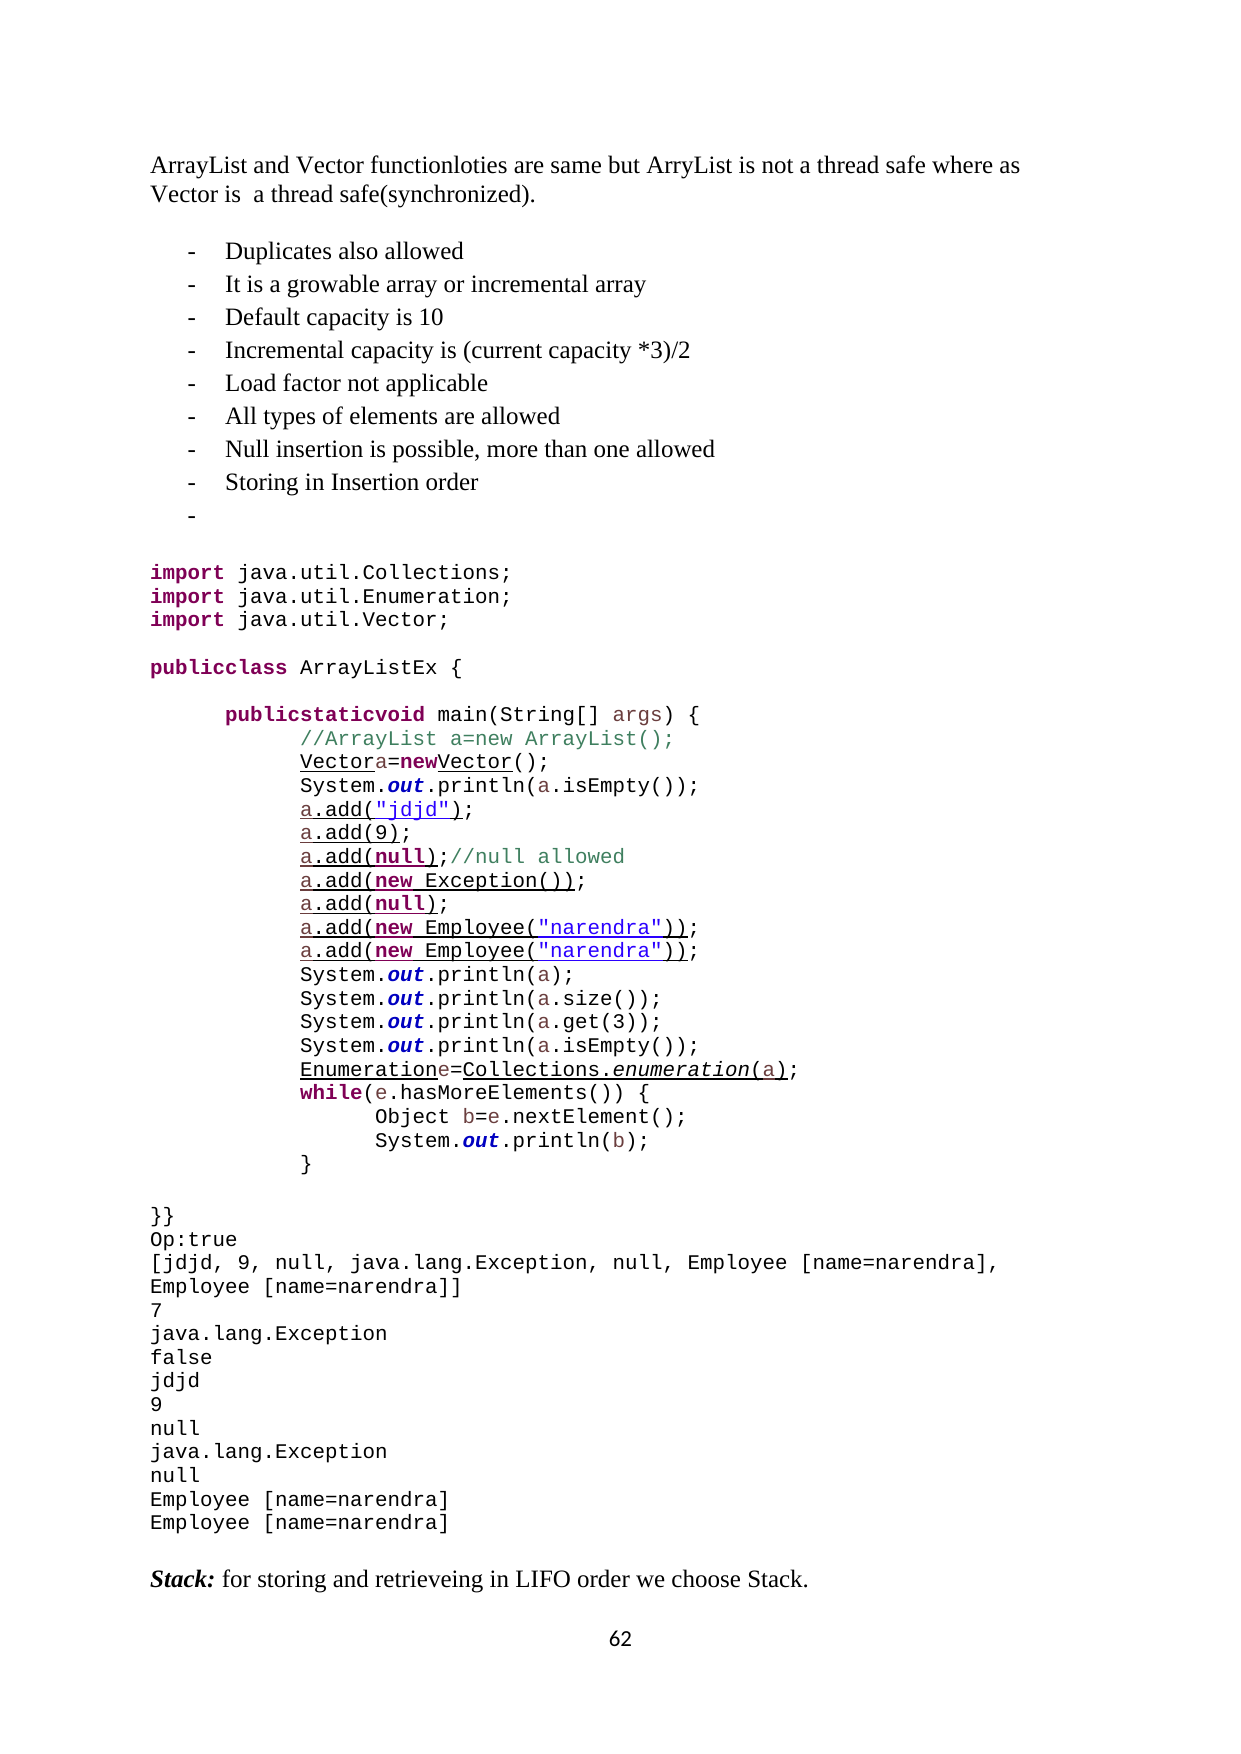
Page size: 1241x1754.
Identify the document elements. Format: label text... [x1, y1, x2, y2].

text System.out.println(a.isEmpty()); [150, 775, 1090, 799]
text java.lang.Exception [150, 1441, 1090, 1465]
text import java.util.Vector; [150, 609, 1090, 633]
text jdjd [150, 1371, 1090, 1394]
text [jdjd, 9, null, java.lang.Exception, null, Employee [name=narendra], Employee [name=narendra]] [150, 1252, 1090, 1299]
text System.out.println(a.isEmpty()); [150, 1035, 1090, 1059]
text null [150, 1418, 1090, 1441]
text a.add(new Exception()); [150, 869, 1090, 893]
text Employee [name=narendra] [150, 1489, 1090, 1512]
text Vectora=newVector(); [150, 751, 1090, 775]
text import java.util.Collections; [150, 562, 1090, 586]
text ArrayList and Vector functionloties are same but ArryList is not a thread safe where as Vector is a thread safe(synchronized). [150, 150, 1090, 207]
text Object b=e.nextElement(); [150, 1106, 1090, 1130]
text java.lang.Exception [150, 1323, 1090, 1347]
text a.add(9); [150, 822, 1090, 846]
text System.out.println(b); [150, 1130, 1090, 1153]
text } [150, 1153, 1090, 1177]
text //ArrayList a=new ArrayList(); [150, 728, 1090, 751]
text a.add(null); [150, 893, 1090, 917]
text Op:true [150, 1229, 1090, 1252]
text System.out.println(a.size()); [150, 988, 1090, 1011]
text import java.util.Enumeration; [150, 586, 1090, 609]
list It is a growable array or incremental array [187, 269, 1090, 298]
list Duplicates also allowed [187, 236, 1090, 265]
text a.add(new Employee("narendra")); [150, 941, 1090, 964]
text false [150, 1347, 1090, 1371]
text publicclass ArrayListEx { [150, 657, 1090, 680]
text a.add(new Employee("narendra")); [150, 917, 1090, 941]
text null [150, 1465, 1090, 1489]
text Stack: for storing and retrieveing in LIFO order we choose Stack. [150, 1564, 1090, 1593]
text while(e.hasMoreElements()) { [150, 1082, 1090, 1106]
text 7 [150, 1299, 1090, 1323]
text }} [150, 1205, 1090, 1229]
list All types of elements are allowed [187, 401, 1090, 430]
text Enumeratione=Collections.enumeration(a); [150, 1059, 1090, 1082]
list Default capacity is 10 [187, 302, 1090, 331]
text a.add(null);//null allowed [150, 846, 1090, 869]
text System.out.println(a); [150, 964, 1090, 988]
list Incremental capacity is (current capacity *3)/2 [187, 335, 1090, 364]
text Employee [name=narendra] [150, 1512, 1090, 1536]
list Load factor not applicable [187, 368, 1090, 397]
list Null insertion is possible, more than one allowed [187, 434, 1090, 463]
text System.out.println(a.get(3)); [150, 1011, 1090, 1035]
text a.add("jdjd"); [150, 799, 1090, 822]
text publicstaticvoid main(String[] args) { [150, 704, 1090, 728]
list Storing in Insertion order [187, 467, 1090, 496]
text 9 [150, 1394, 1090, 1418]
